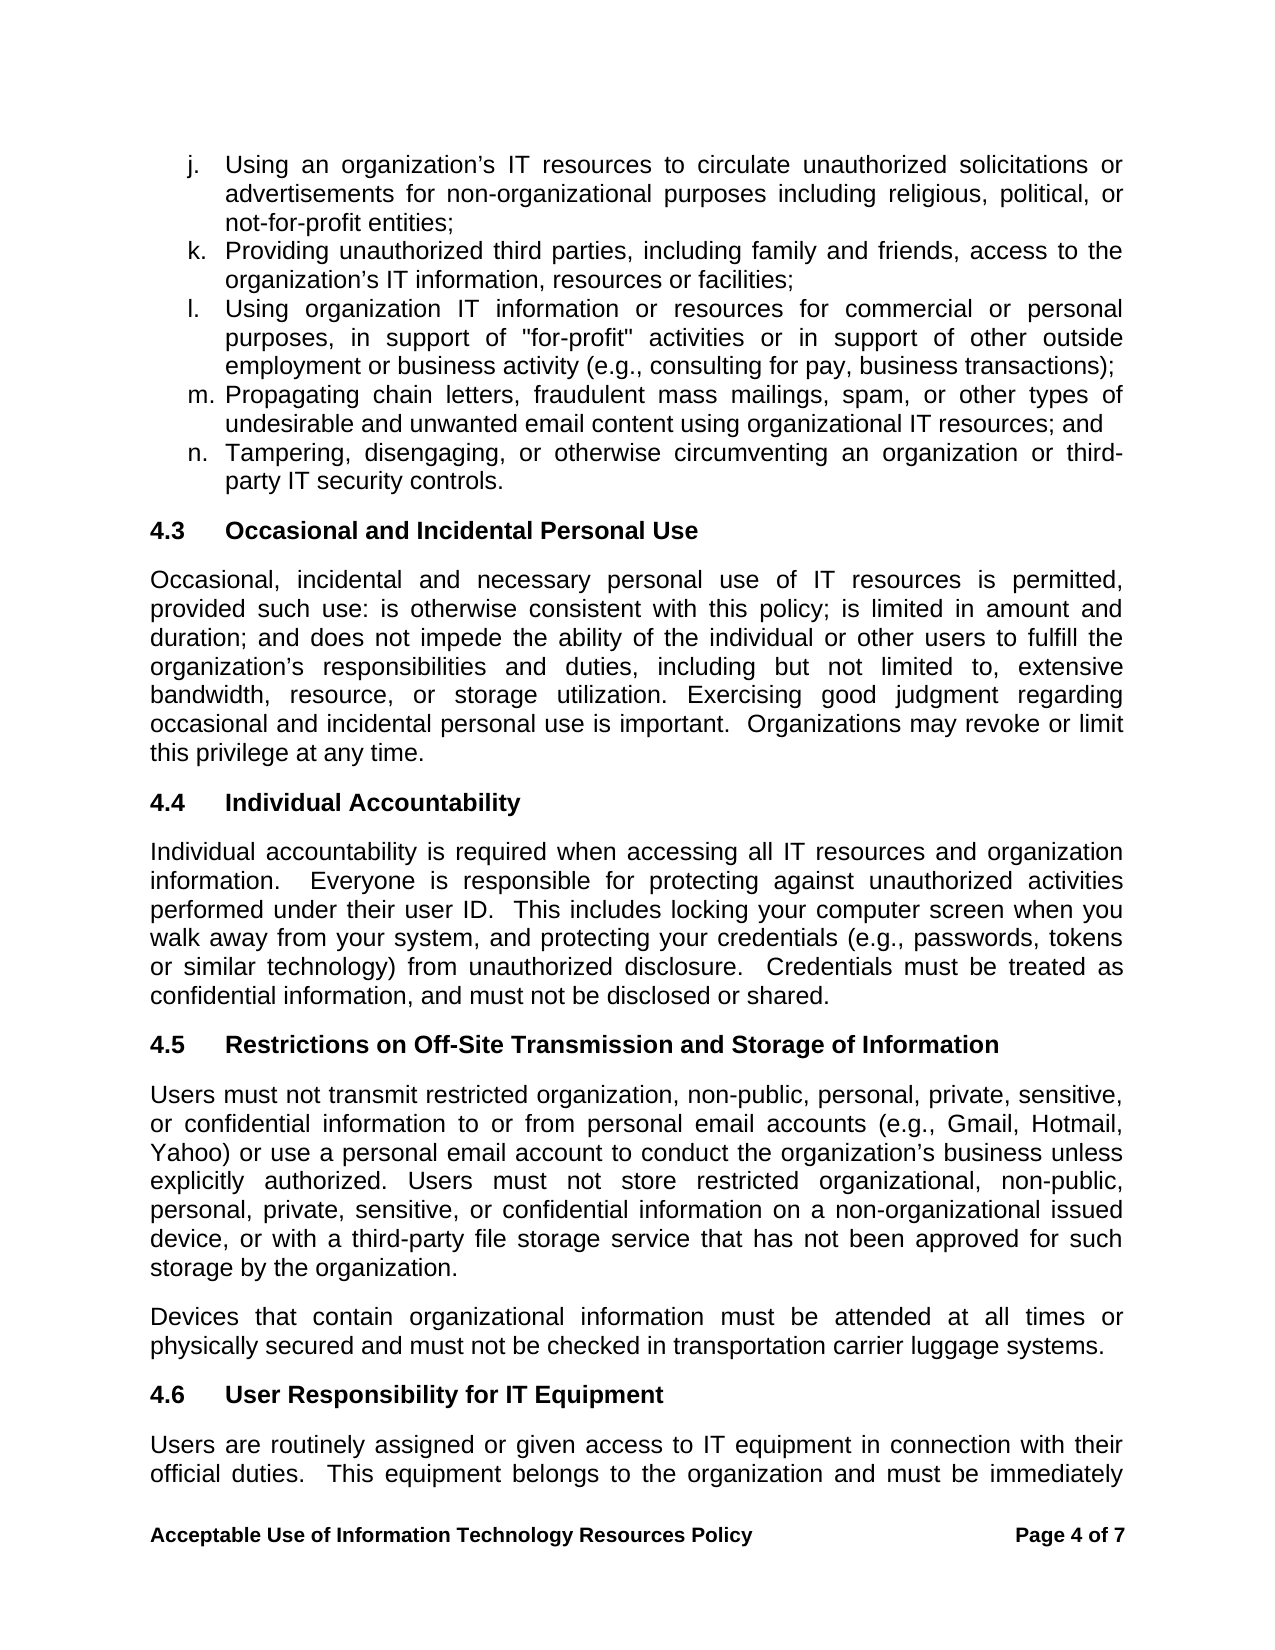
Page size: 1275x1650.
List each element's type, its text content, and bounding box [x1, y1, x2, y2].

list Using organization IT information or resources for commercial or personal purposes, in support of "for-profit" activities or in support of other outside employment or business activity (e.g., consulting for pay, business transactions); [187, 294, 1125, 380]
text Devices that contain organizational information must be attended at all times or physically secured and must not be checked in transportation carrier luggage systems. [150, 1302, 1125, 1359]
list Providing unauthorized third parties, including family and friends, access to the organization’s IT information, resources or facilities; [187, 236, 1125, 294]
subtitle Individual Accountability [150, 787, 1125, 816]
text Users must not transmit restricted organization, non-public, personal, private, sensitive, or confidential information to or from personal email accounts (e.g., Gmail, Hotmail, Yahoo) or use a personal email account to conduct the organization’s business unless explicitly authorized. Users must not store restricted organizational, non-public, personal, private, sensitive, or confidential information on a non-organizational issued device, or with a third-party file storage service that has not been approved for such storage by the organization. [150, 1080, 1125, 1281]
list Tampering, disengaging, or otherwise circumventing an organization or third-party IT security controls. [187, 437, 1125, 495]
list Using an organization’s IT resources to circulate unauthorized solicitations or advertisements for non-organizational purposes including religious, political, or not-for-profit entities; [187, 150, 1125, 236]
subtitle User Responsibility for IT Equipment [150, 1380, 1125, 1409]
list Propagating chain letters, fraudulent mass mailings, spam, or other types of undesirable and unwanted email content using organizational IT resources; and [187, 380, 1125, 437]
subtitle Restrictions on Off-Site Transmission and Storage of Information [150, 1030, 1125, 1059]
text Individual accountability is required when accessing all IT resources and organization information. Everyone is responsible for protecting against unauthorized activities performed under their user ID. This includes locking your computer screen when you walk away from your system, and protecting your credentials (e.g., passwords, tokens or similar technology) from unauthorized disclosure. Credentials must be treated as confidential information, and must not be disclosed or shared. [150, 837, 1125, 1009]
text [150, 1430, 1125, 1487]
text Occasional, incidental and necessary personal use of IT resources is permitted, provided such use: is otherwise consistent with this policy; is limited in amount and duration; and does not impede the ability of the individual or other users to fulfill the organization’s responsibilities and duties, including but not limited to, extensive bandwidth, resource, or storage utilization. Exercising good judgment regarding occasional and incidental personal use is important. Organizations may revoke or limit this privilege at any time. [150, 565, 1125, 767]
subtitle Occasional and Incidental Personal Use [150, 516, 1125, 544]
